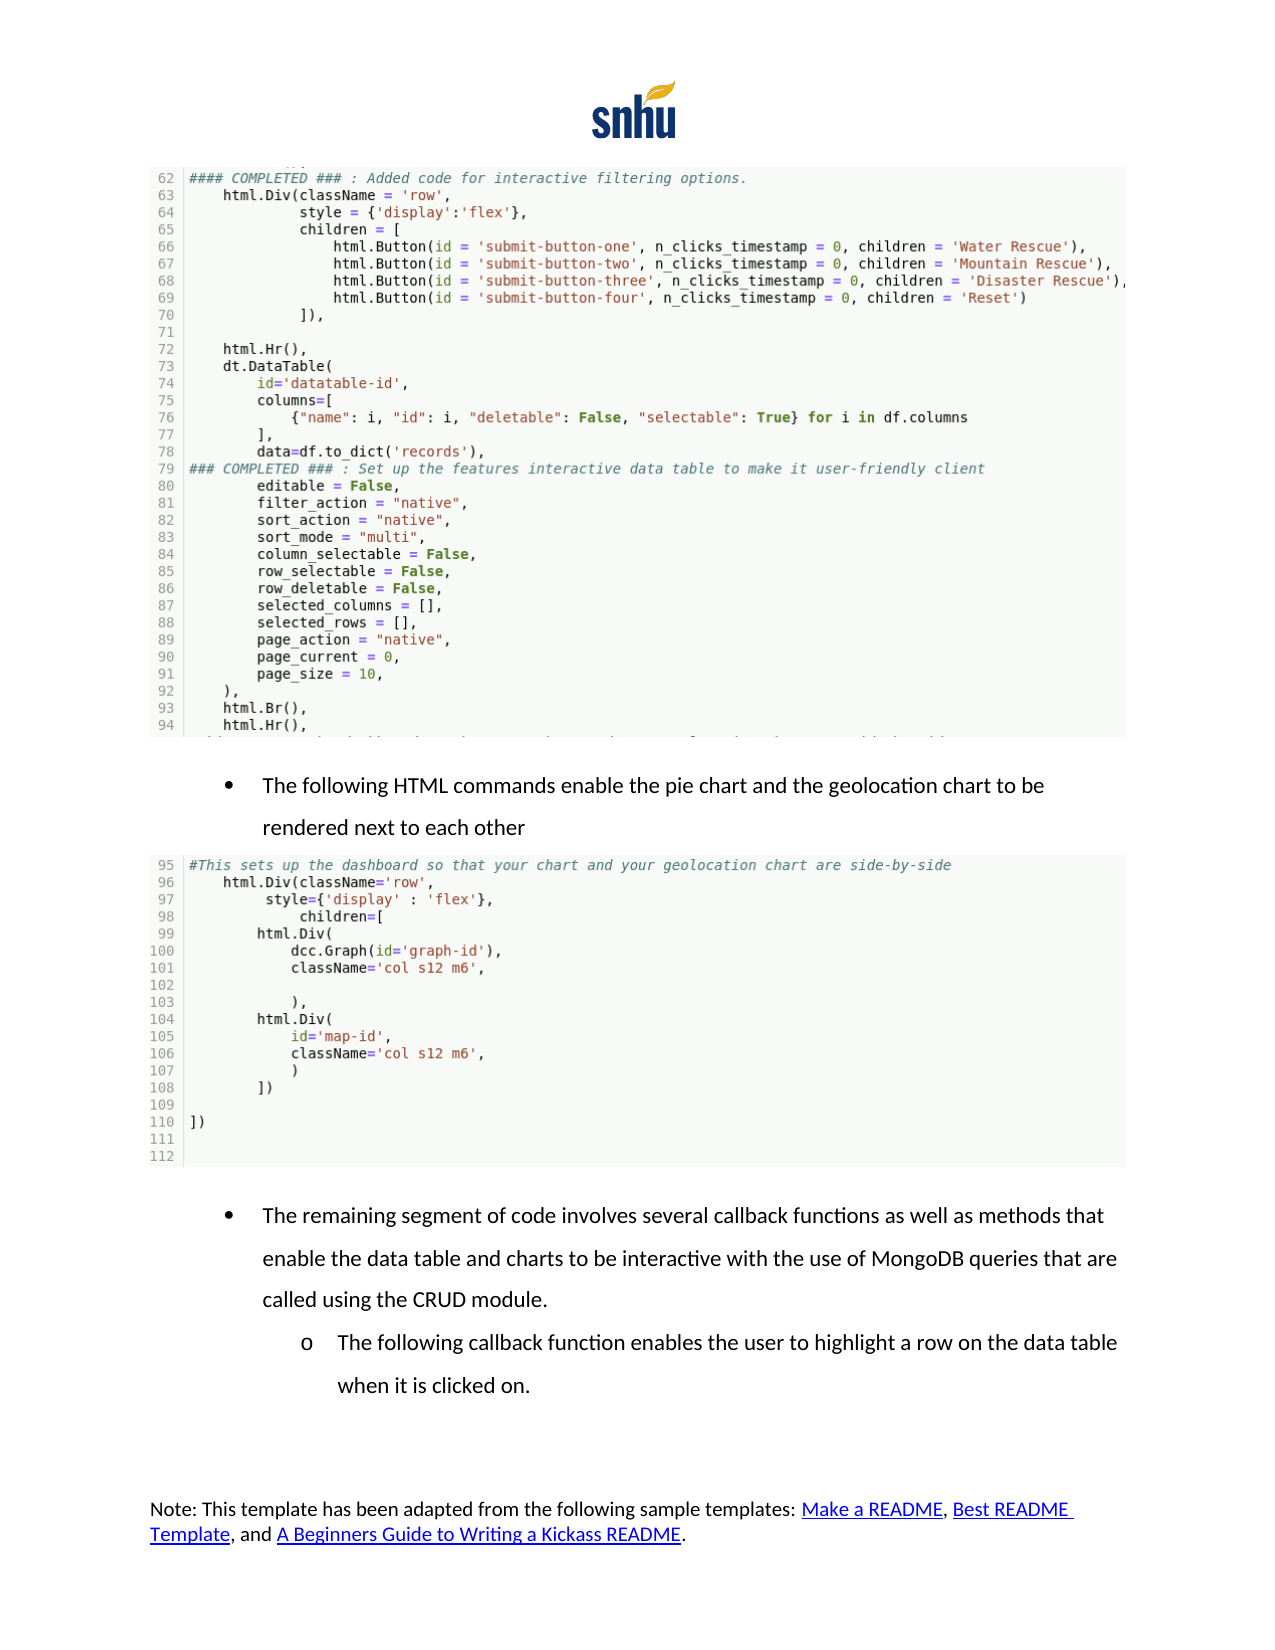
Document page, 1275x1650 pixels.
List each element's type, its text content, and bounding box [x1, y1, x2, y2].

list The remaining segment of code involves several callback functions as well as methods that enable the data table and charts to be interactive with the use of MongoDB queries that are called using the CRUD module. [225, 1202, 1125, 1314]
picture [573, 75, 702, 147]
list The following callback function enables the user to highlight a row on the data table when it is clicked on. [300, 1328, 1125, 1399]
picture [150, 167, 1125, 737]
picture [150, 855, 1125, 1167]
list The following HTML commands enable the pie chart and the geolocation chart to be rendered next to each other [225, 771, 1125, 841]
